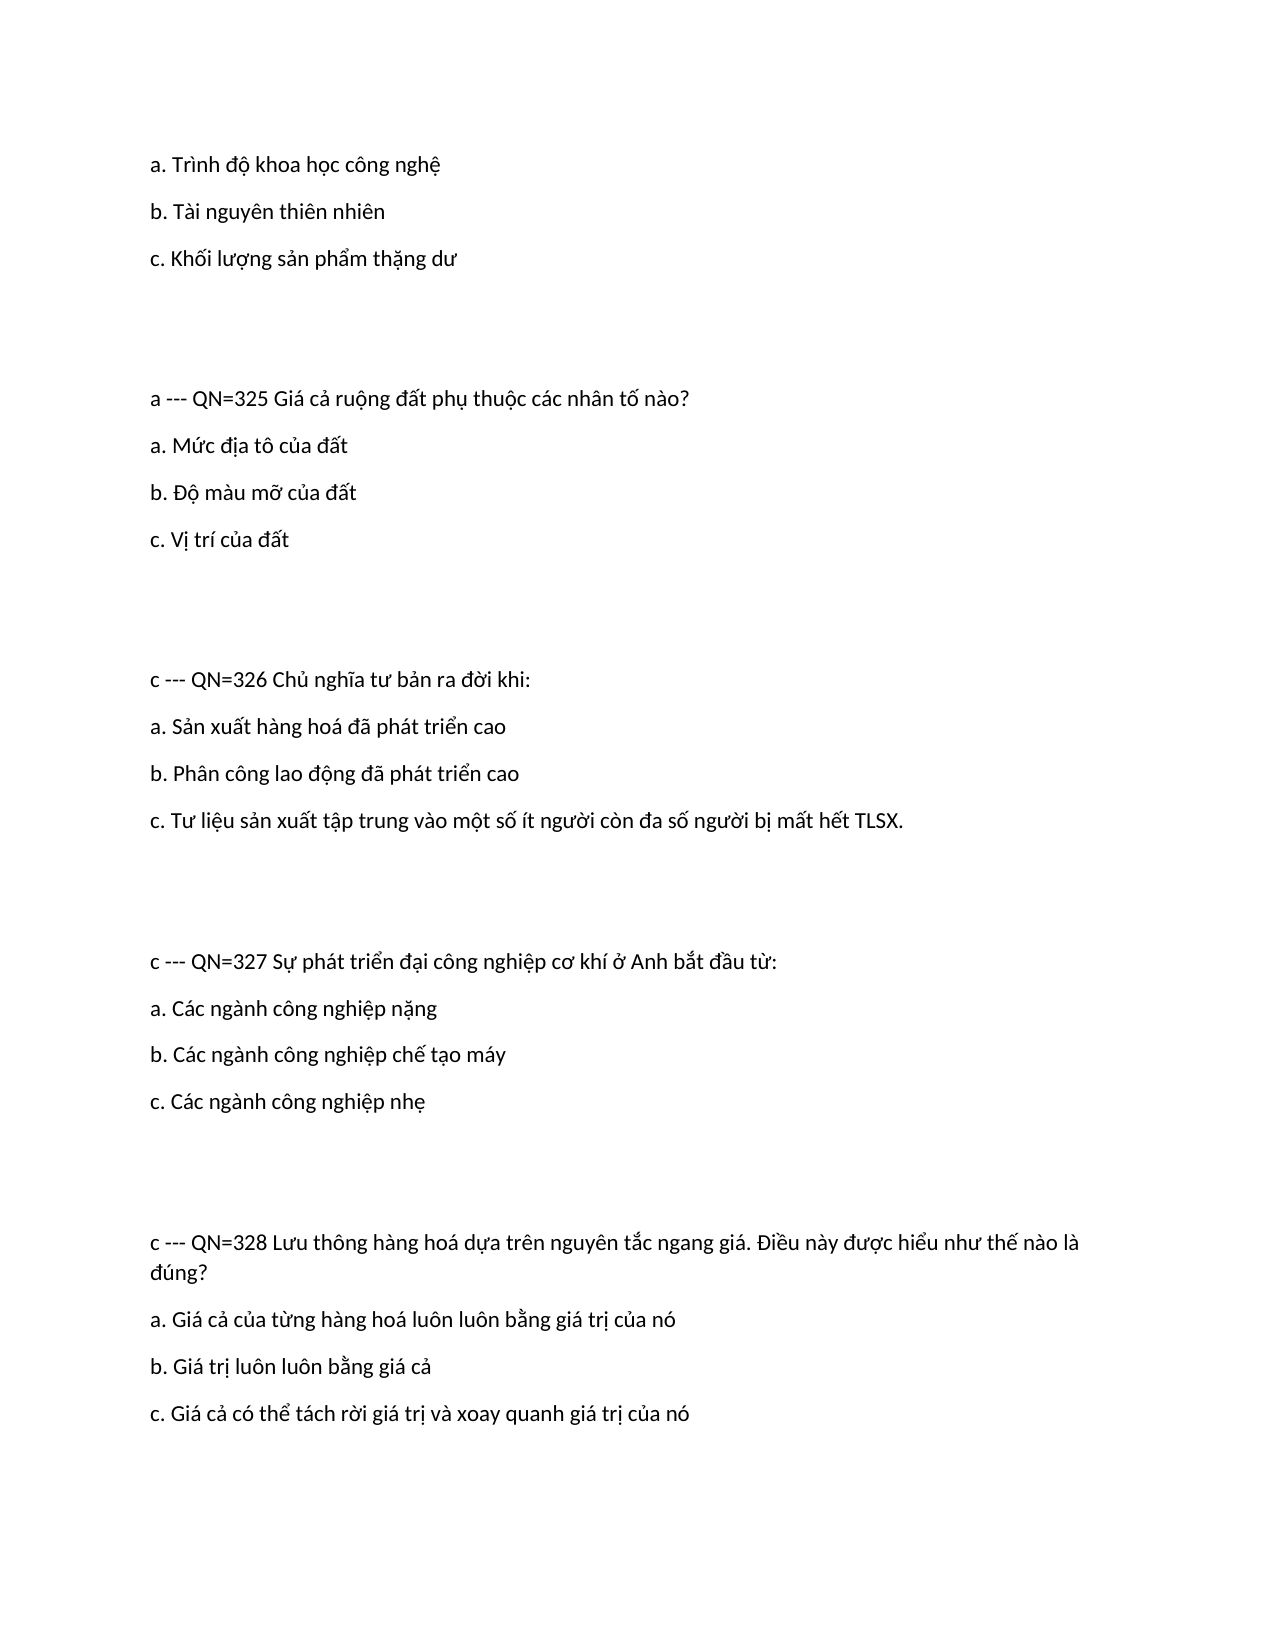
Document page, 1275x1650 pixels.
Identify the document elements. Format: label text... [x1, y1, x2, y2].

text b. Độ màu mỡ của đất [150, 478, 1125, 506]
text c --- QN=328 Lưu thông hàng hoá dựa trên nguyên tắc ngang giá. Điều này được hiểu như thế nào là đúng? [150, 1228, 1125, 1286]
text b. Tài nguyên thiên nhiên [150, 197, 1125, 225]
text a. Giá cả của từng hàng hoá luôn luôn bằng giá trị của nó [150, 1305, 1125, 1333]
text a. Trình độ khoa học công nghệ [150, 150, 1125, 178]
text a. Sản xuất hàng hoá đã phát triển cao [150, 712, 1125, 741]
text a. Các ngành công nghiệp nặng [150, 994, 1125, 1022]
text b. Phân công lao động đã phát triển cao [150, 759, 1125, 787]
text b. Giá trị luôn luôn bằng giá cả [150, 1352, 1125, 1380]
text c --- QN=326 Chủ nghĩa tư bản ra đời khi: [150, 666, 1125, 694]
text a. Mức địa tô của đất [150, 431, 1125, 459]
text c. Các ngành công nghiệp nhẹ [150, 1087, 1125, 1116]
text c. Giá cả có thể tách rời giá trị và xoay quanh giá trị của nó [150, 1399, 1125, 1427]
text c --- QN=327 Sự phát triển đại công nghiệp cơ khí ở Anh bắt đầu từ: [150, 947, 1125, 975]
text c. Vị trí của đất [150, 525, 1125, 553]
text b. Các ngành công nghiệp chế tạo máy [150, 1041, 1125, 1069]
text c. Tư liệu sản xuất tập trung vào một số ít người còn đa số người bị mất hết TLSX. [150, 806, 1125, 834]
text a --- QN=325 Giá cả ruộng đất phụ thuộc các nhân tố nào? [150, 384, 1125, 412]
text c. Khối lượng sản phẩm thặng dư [150, 244, 1125, 272]
